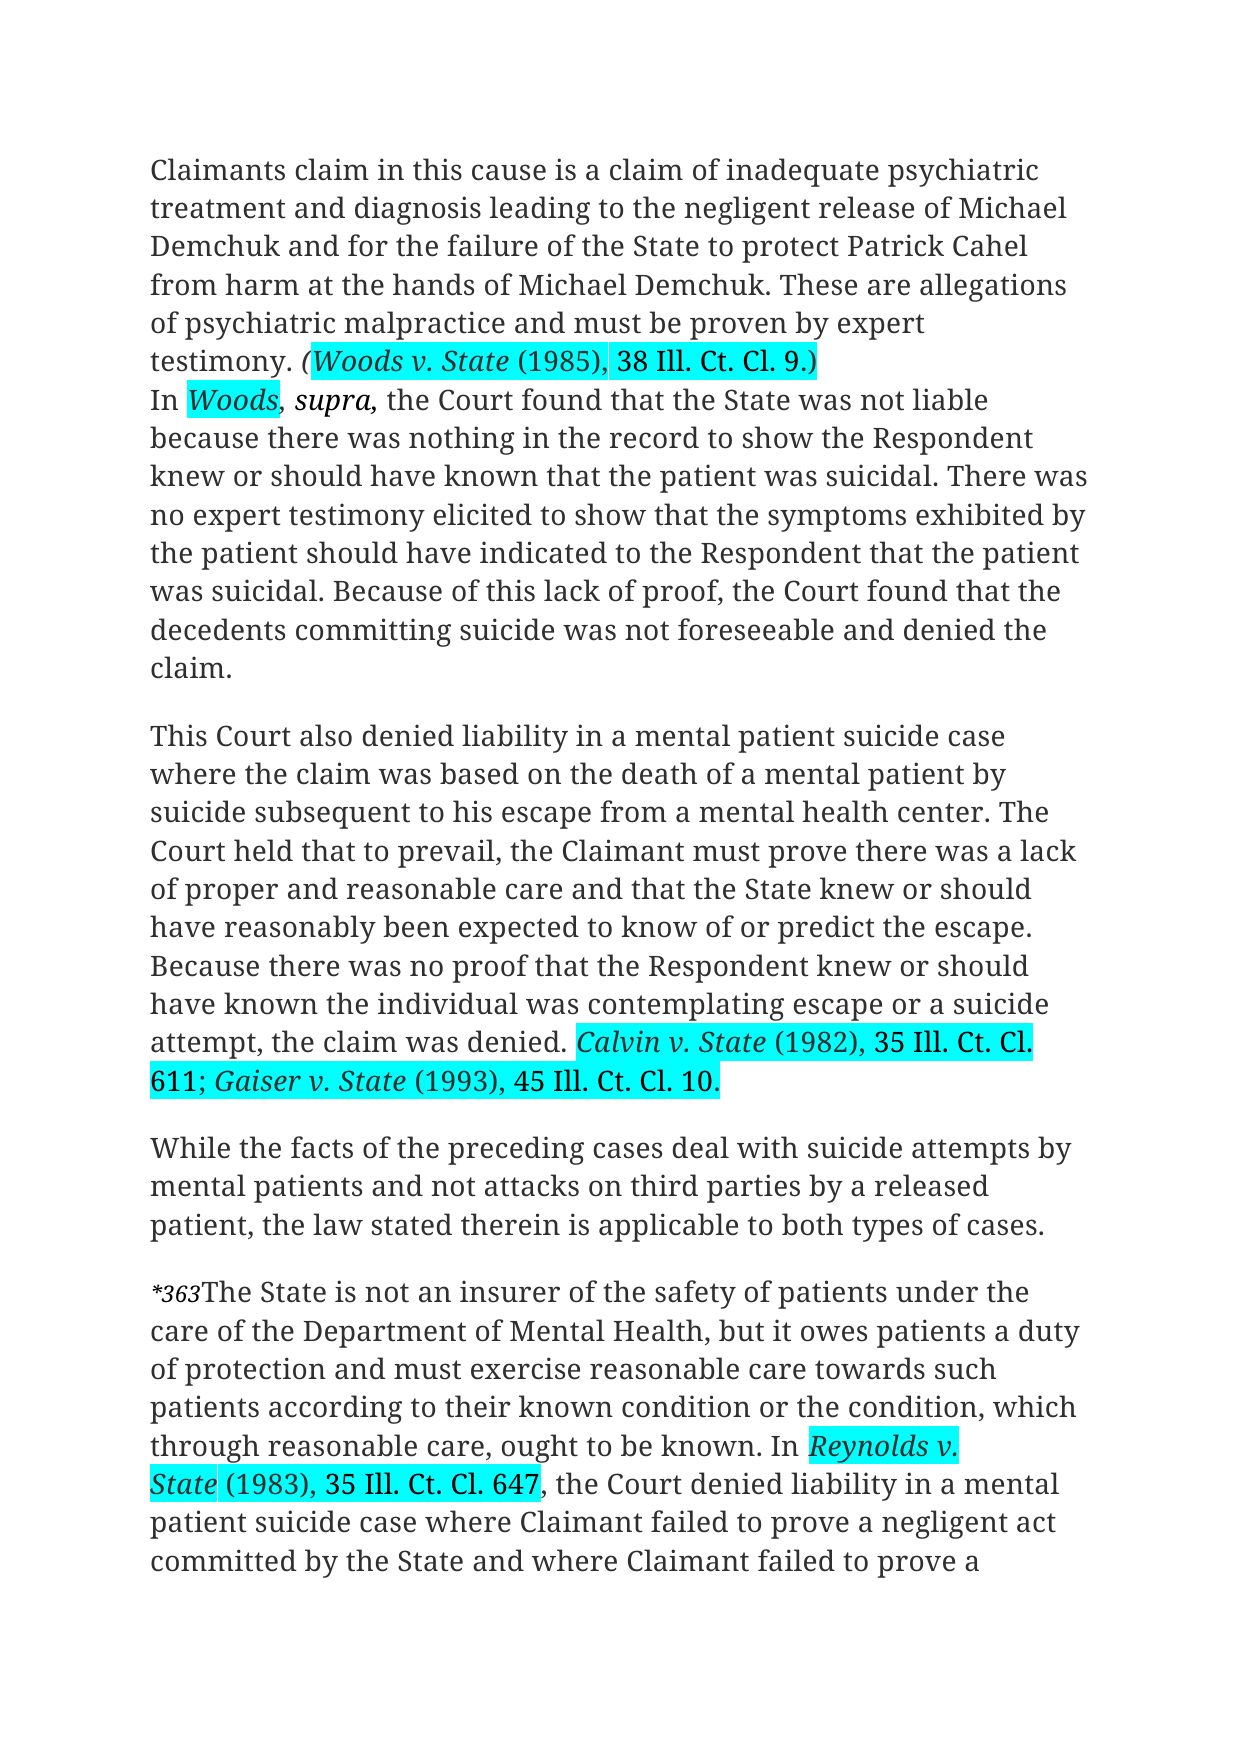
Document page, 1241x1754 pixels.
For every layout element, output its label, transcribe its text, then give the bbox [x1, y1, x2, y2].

text Claimants claim in this cause is a claim of inadequate psychiatric treatment and diagnosis leading to the negligent release of Michael Demchuk and for the failure of the State to protect Patrick Cahel from harm at the hands of Michael Demchuk. These are allegations of psychiatric malpractice and must be proven by expert testimony. (Woods v. State (1985), 38 Ill. Ct. Cl. 9.) In Woods, supra, the Court found that the State was not liable because there was nothing in the record to show the Respondent knew or should have known that the patient was suicidal. There was no expert testimony elicited to show that the symptoms exhibited by the patient should have indicated to the Respondent that the patient was suicidal. Because of this lack of proof, the Court found that the decedents committing suicide was not foreseeable and denied the claim. [150, 150, 1090, 687]
text This Court also denied liability in a mental patient suicide case where the claim was based on the death of a mental patient by suicide subsequent to his escape from a mental health center. The Court held that to prevail, the Claimant must prove there was a lack of proper and reasonable care and that the State knew or should have reasonably been expected to know of or predict the escape. Because there was no proof that the Respondent knew or should have known the individual was contemplating escape or a suicide attempt, the claim was denied. Calvin v. State (1982), 35 Ill. Ct. Cl. 611; Gaiser v. State (1993), 45 Ill. Ct. Cl. 10. [150, 716, 1090, 1099]
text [150, 1272, 1090, 1579]
text While the facts of the preceding cases deal with suicide attempts by mental patients and not attacks on third parties by a released patient, the law stated therein is applicable to both types of cases. [150, 1128, 1090, 1243]
